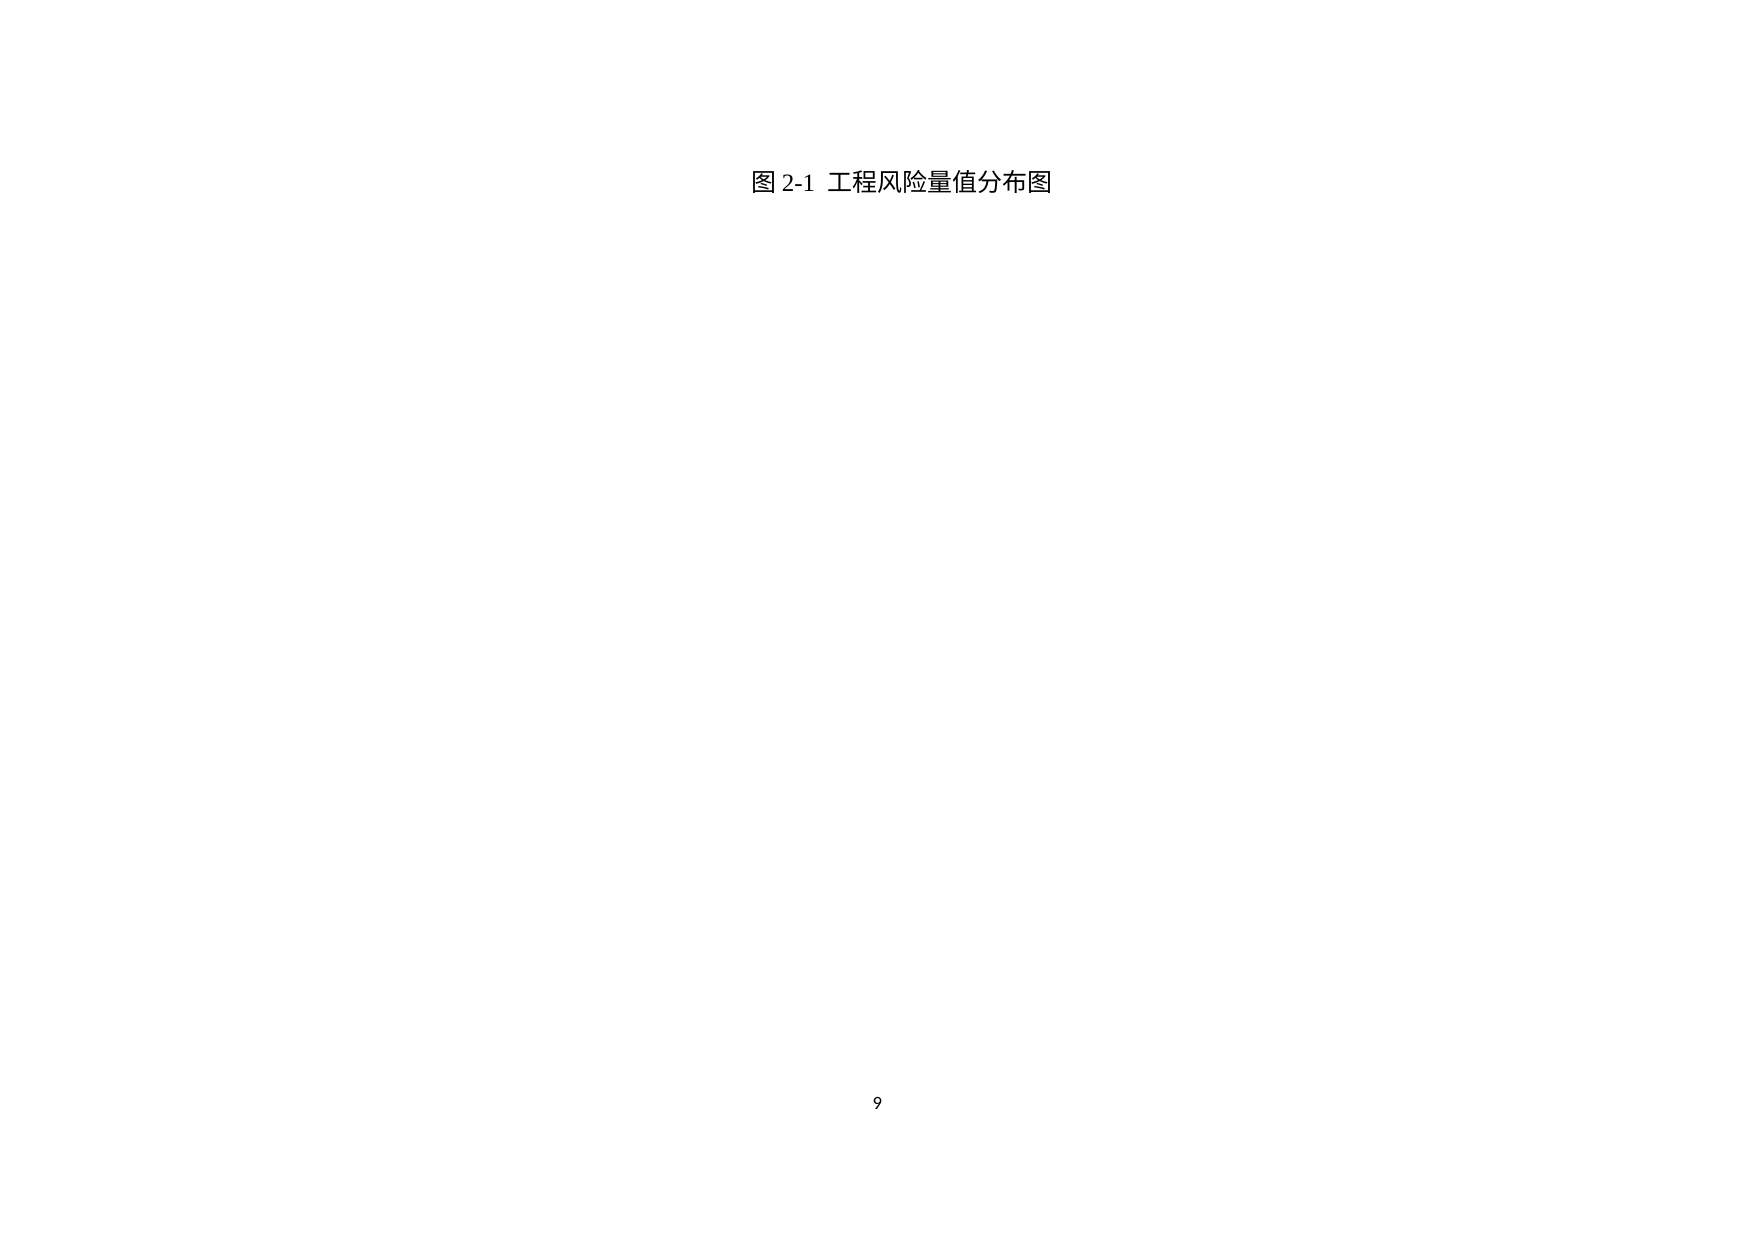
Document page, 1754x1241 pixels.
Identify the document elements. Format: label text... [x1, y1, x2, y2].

text 图2-1 工程风险量值分布图 [148, 148, 1606, 213]
